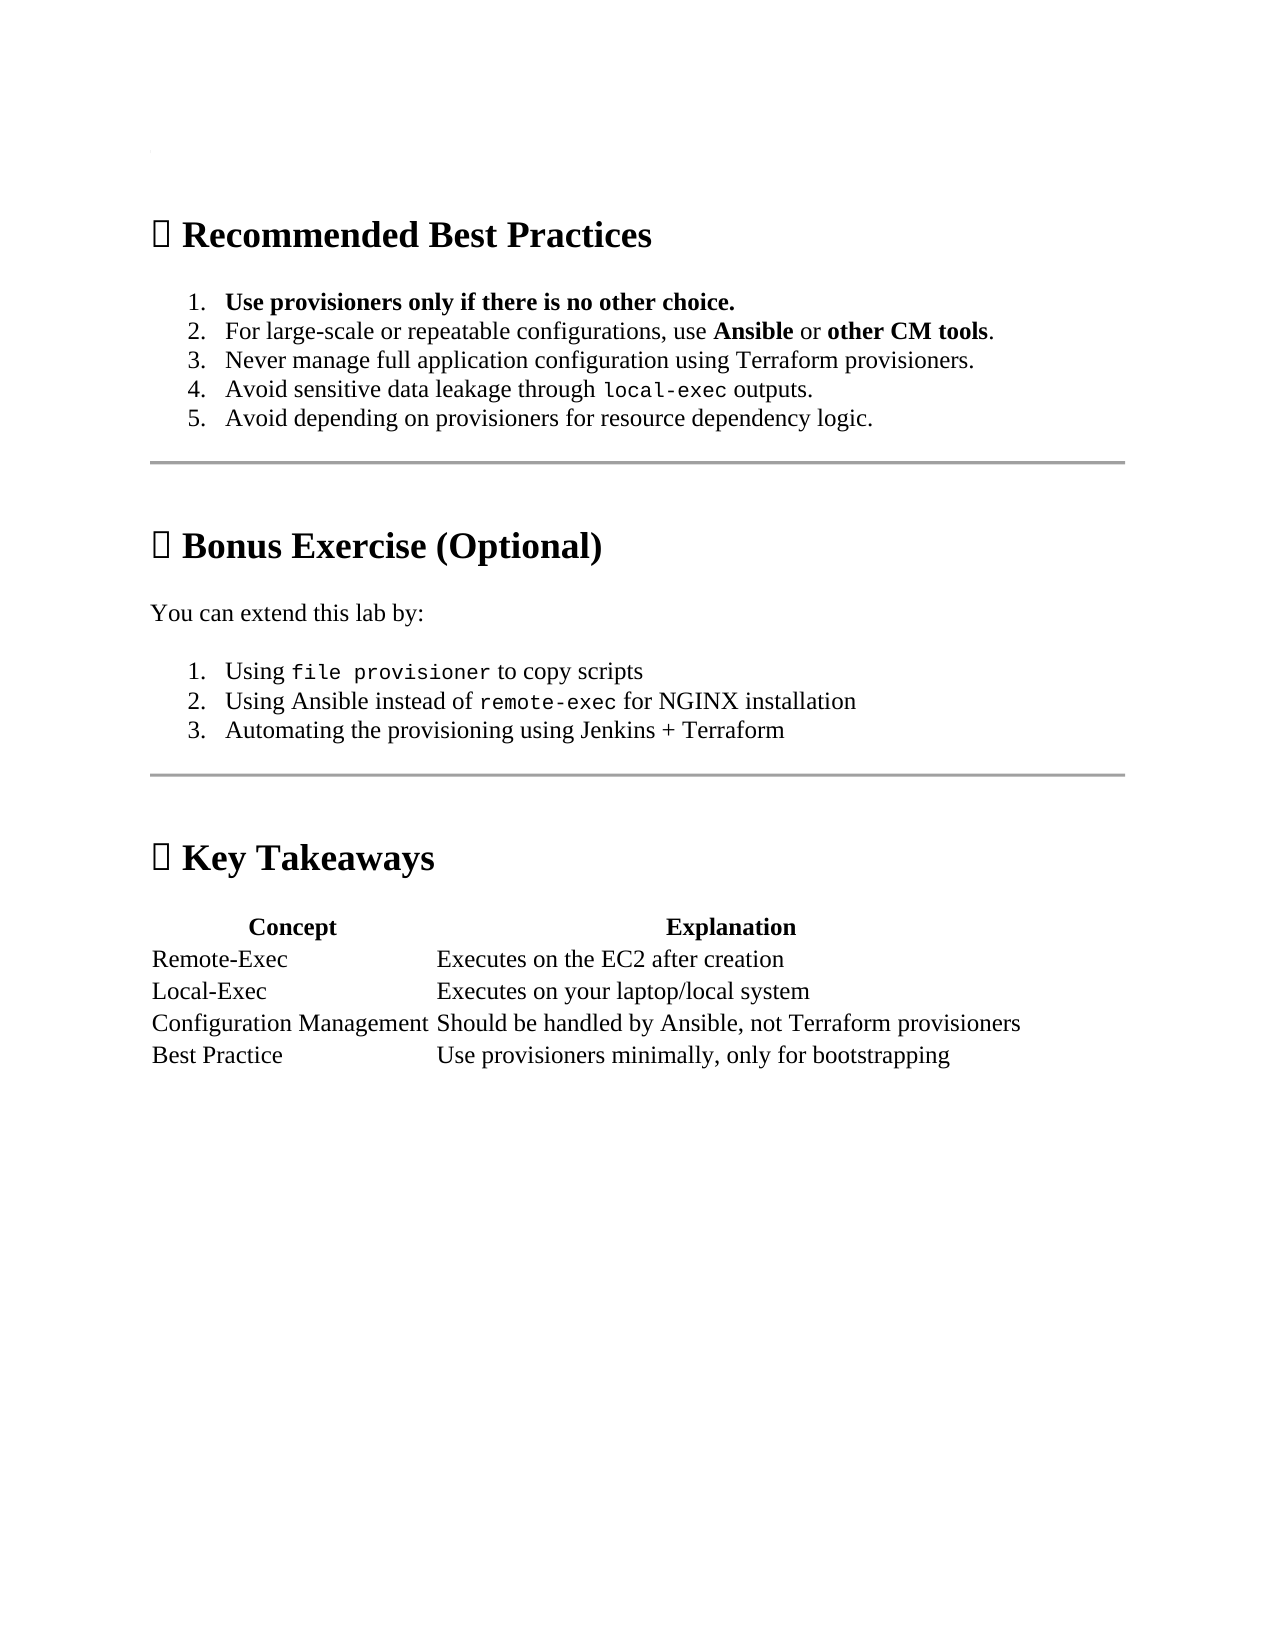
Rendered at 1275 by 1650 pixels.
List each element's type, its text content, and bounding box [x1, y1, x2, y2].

table_cell Executes on the EC2 after creation [435, 943, 1027, 975]
list Avoid depending on provisioners for resource dependency logic. [187, 403, 1125, 432]
list Using file provisioner to copy scripts [187, 656, 1125, 686]
list Using Ansible instead of remote-exec for NGINX installation [187, 686, 1125, 716]
text ✅ Bonus Exercise (Optional) [150, 518, 1125, 569]
list For large-scale or repeatable configurations, use Ansible or other CM tools. [187, 316, 1125, 345]
list Avoid sensitive data leakage through local-exec outputs. [187, 374, 1125, 403]
text ✅ Recommended Best Practices [150, 207, 1125, 258]
text ✅ Key Takeaways [150, 831, 1125, 882]
table_cell Local-Exec [150, 975, 435, 1007]
table_header Explanation [435, 911, 1027, 943]
table_cell Use provisioners minimally, only for bootstrapping [435, 1039, 1027, 1070]
table_cell Best Practice [150, 1039, 435, 1070]
table_cell Configuration Management [150, 1007, 435, 1038]
list Automating the provisioning using Jenkins + Terraform [187, 716, 1125, 744]
table_cell Should be handled by Ansible, not Terraform provisioners [435, 1007, 1027, 1038]
table_cell Remote-Exec [150, 943, 435, 975]
table_header Concept [150, 911, 435, 943]
text You can extend this lab by: [150, 598, 1125, 627]
table_cell Executes on your laptop/local system [435, 975, 1027, 1007]
list Use provisioners only if there is no other choice. [187, 287, 1125, 316]
list Never manage full application configuration using Terraform provisioners. [187, 345, 1125, 374]
